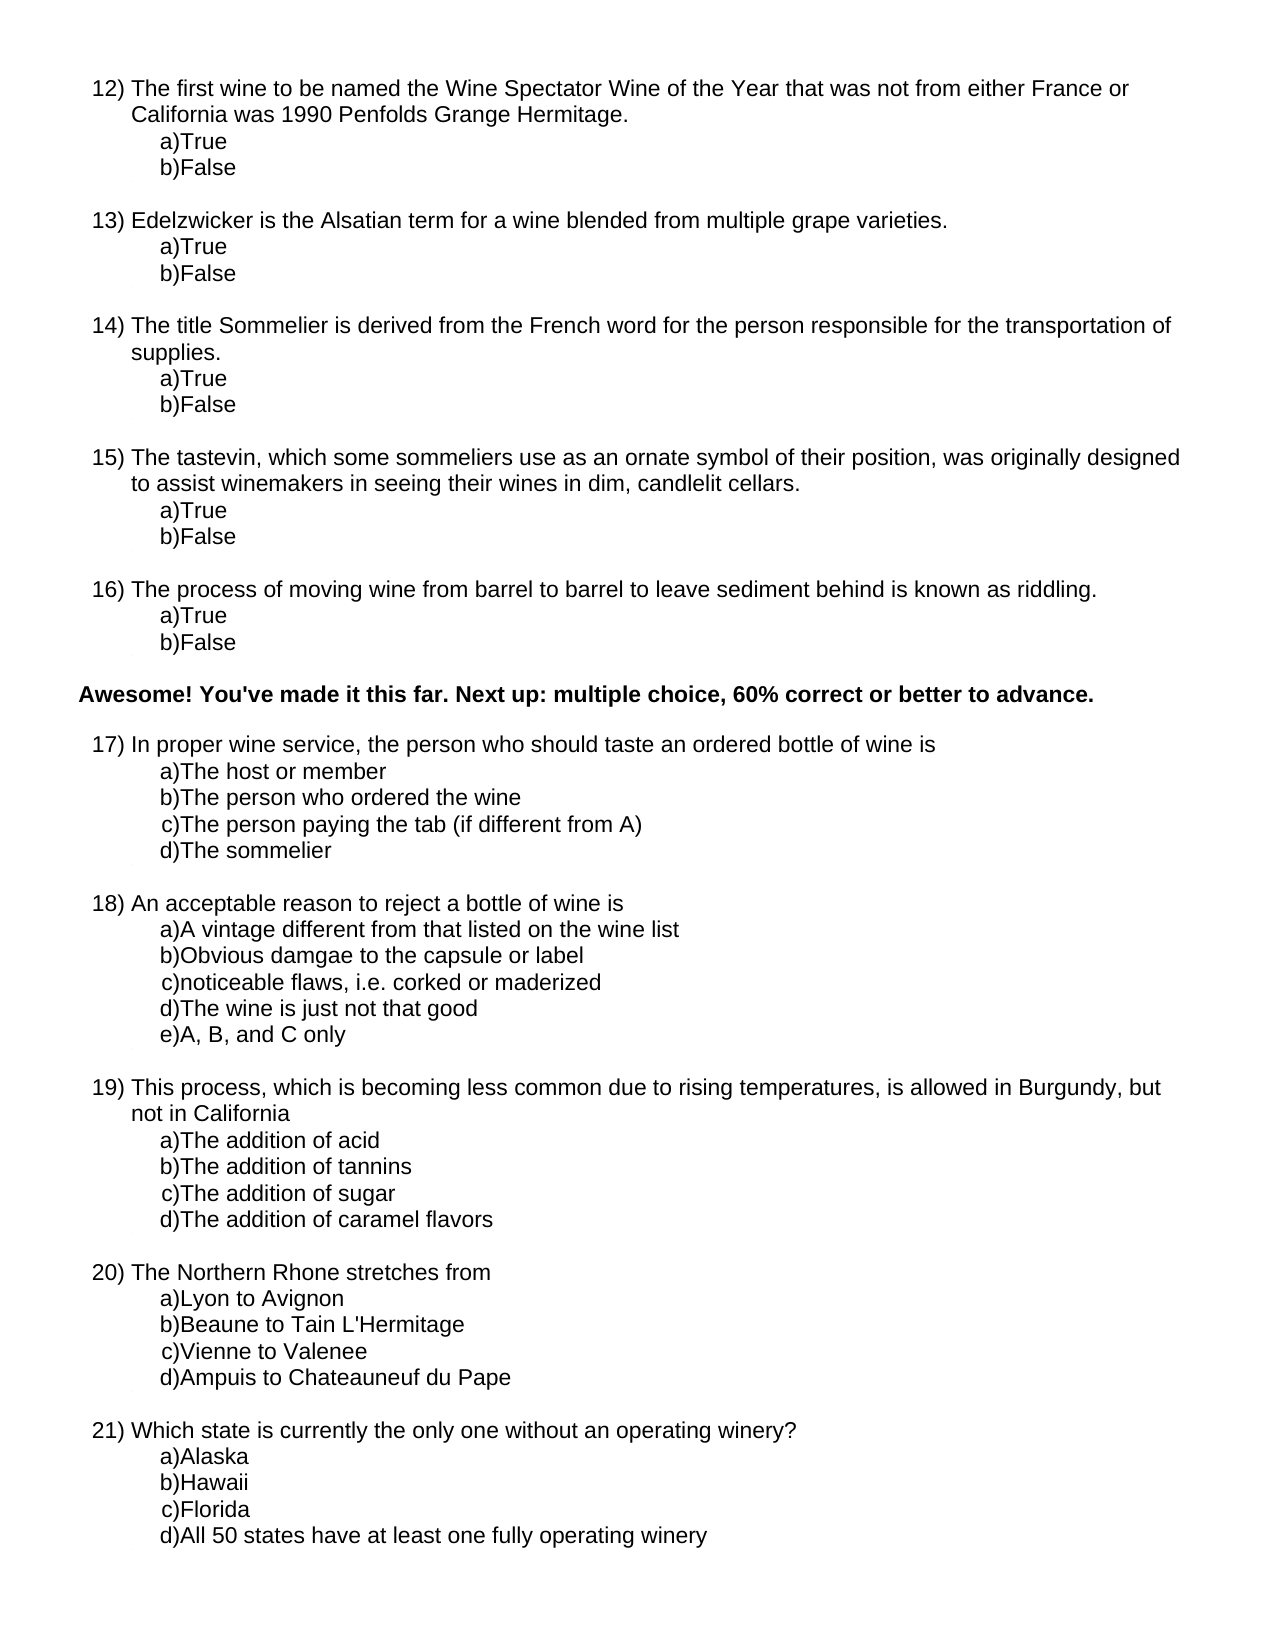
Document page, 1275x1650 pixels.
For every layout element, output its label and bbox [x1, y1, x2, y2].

table_cell [75, 576, 1200, 681]
table_cell [75, 1074, 1200, 1258]
table_cell [75, 75, 1200, 207]
table_cell [75, 681, 1200, 731]
table_cell [75, 890, 1200, 1074]
table_cell [75, 1259, 1200, 1417]
table_cell [75, 1417, 1200, 1575]
table_cell [75, 207, 1200, 312]
table_cell [75, 444, 1200, 576]
table_cell [75, 731, 1200, 889]
table_cell [75, 312, 1200, 444]
